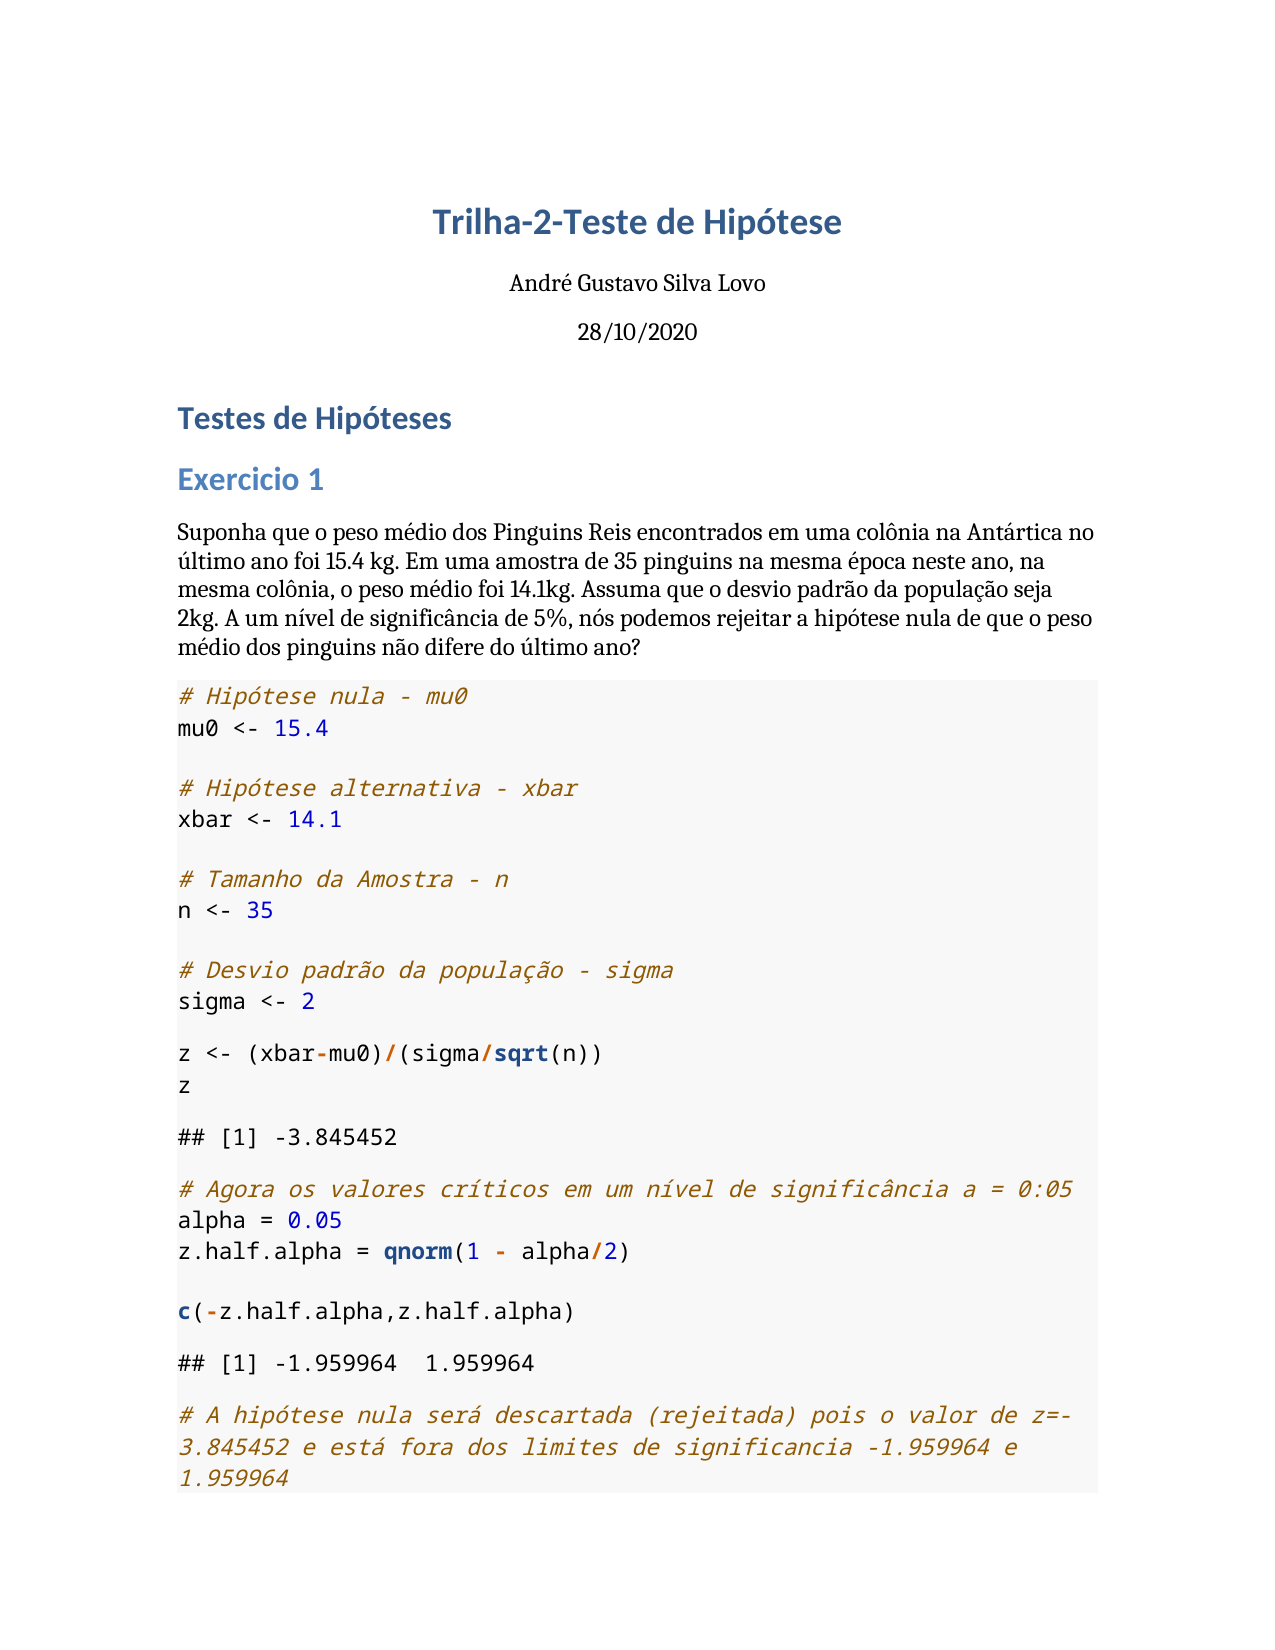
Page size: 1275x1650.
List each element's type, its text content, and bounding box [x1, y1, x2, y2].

text ## [1] -3.845452 [177, 1121, 1098, 1152]
text # Agora os valores críticos em um nível de significância a = 0:05 alpha = 0.05 z.half.alpha = qnorm(1 - alpha/2) c(-z.half.alpha,z.half.alpha) [177, 1173, 1098, 1327]
title Trilha-2-Teste de Hipótese [177, 198, 1098, 243]
text # Hipótese nula - mu0 mu0 <- 15.4 # Hipótese alternativa - xbar xbar <- 14.1 # Tamanho da Amostra - n n <- 35 # Desvio padrão da população - sigma sigma <- 2 [177, 680, 1098, 1017]
subtitle Exercicio 1 [177, 458, 1098, 499]
text ## [1] -1.959964 1.959964 [177, 1347, 1098, 1379]
text 28/10/2020 [177, 318, 1098, 347]
text z <- (xbar-mu0)/(sigma/sqrt(n)) z [177, 1037, 1098, 1100]
subtitle Testes de Hipóteses [177, 397, 1098, 437]
text # A hipótese nula será descartada (rejeitada) pois o valor de z=-3.845452 e está fora dos limites de significancia -1.959964 e 1.959964 [177, 1399, 1098, 1493]
text André Gustavo Silva Lovo [177, 268, 1098, 297]
text Suponha que o peso médio dos Pinguins Reis encontrados em uma colônia na Antártica no último ano foi 15.4 kg. Em uma amostra de 35 pinguins na mesma época neste ano, na mesma colônia, o peso médio foi 14.1kg. Assuma que o desvio padrão da população seja 2kg. A um nível de significância de 5%, nós podemos rejeitar a hipótese nula de que o peso médio dos pinguins não difere do último ano? [177, 518, 1098, 662]
